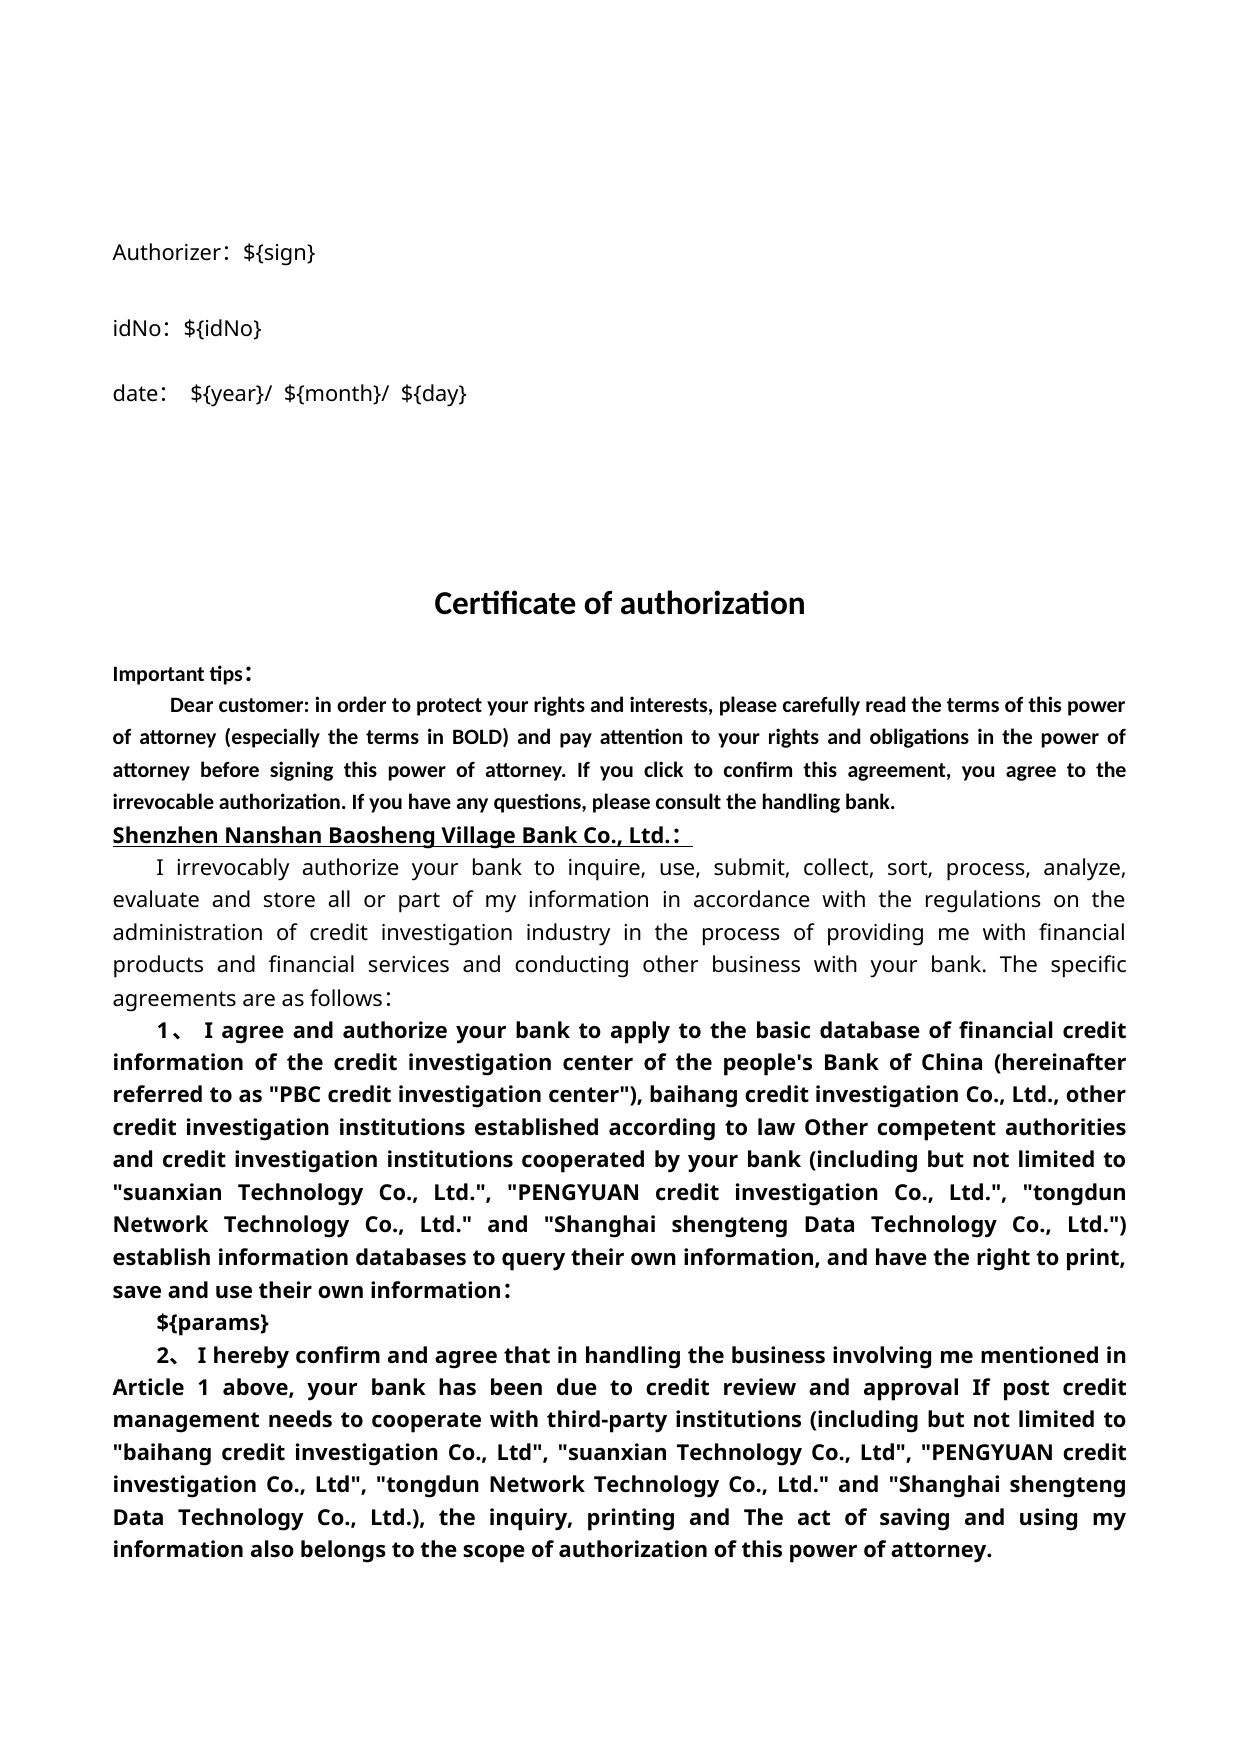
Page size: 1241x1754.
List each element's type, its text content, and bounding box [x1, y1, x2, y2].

text Important tips： [112, 656, 1128, 688]
text Authorizer：${sign} [112, 227, 1125, 269]
text Dear customer: in order to protect your rights and interests, please carefully read the terms of this power of attorney (especially the terms in BOLD) and pay attention to your rights and obligations in the power of attorney before signing this power of attorney. If you click to confirm this agreement, you agree to the irrevocable authorization. If you have any questions, please consult the handling bank. [112, 688, 1128, 818]
text Shenzhen Nanshan Baosheng Village Bank Co., Ltd.： [112, 818, 1128, 851]
text date： ${year}/ ${month}/ ${day} [112, 375, 1128, 408]
text ${params} [112, 1306, 1128, 1338]
text idNo：${idNo} [112, 310, 1128, 343]
text I irrevocably authorize your bank to inquire, use, submit, collect, sort, process, analyze, evaluate and store all or part of my information in accordance with the regulations on the administration of credit investigation industry in the process of providing me with financial products and financial services and conducting other business with your bank. The specific agreements are as follows： [112, 851, 1128, 1013]
text 1、 I agree and authorize your bank to apply to the basic database of financial credit information of the credit investigation center of the people's Bank of China (hereinafter referred to as "PBC credit investigation center"), baihang credit investigation Co., Ltd., other credit investigation institutions established according to law Other competent authorities and credit investigation institutions cooperated by your bank (including but not limited to "suanxian Technology Co., Ltd.", "PENGYUAN credit investigation Co., Ltd.", "tongdun Network Technology Co., Ltd." and "Shanghai shengteng Data Technology Co., Ltd.") establish information databases to query their own information, and have the right to print, save and use their own information： [112, 1013, 1128, 1306]
text Certificate of authorization [112, 570, 1128, 635]
text 2、 I hereby confirm and agree that in handling the business involving me mentioned in Article 1 above, your bank has been due to credit review and approval If post credit management needs to cooperate with third-party institutions (including but not limited to "baihang credit investigation Co., Ltd", "suanxian Technology Co., Ltd", "PENGYUAN credit investigation Co., Ltd", "tongdun Network Technology Co., Ltd." and "Shanghai shengteng Data Technology Co., Ltd.), the inquiry, printing and The act of saving and using my information also belongs to the scope of authorization of this power of attorney. [112, 1338, 1128, 1566]
